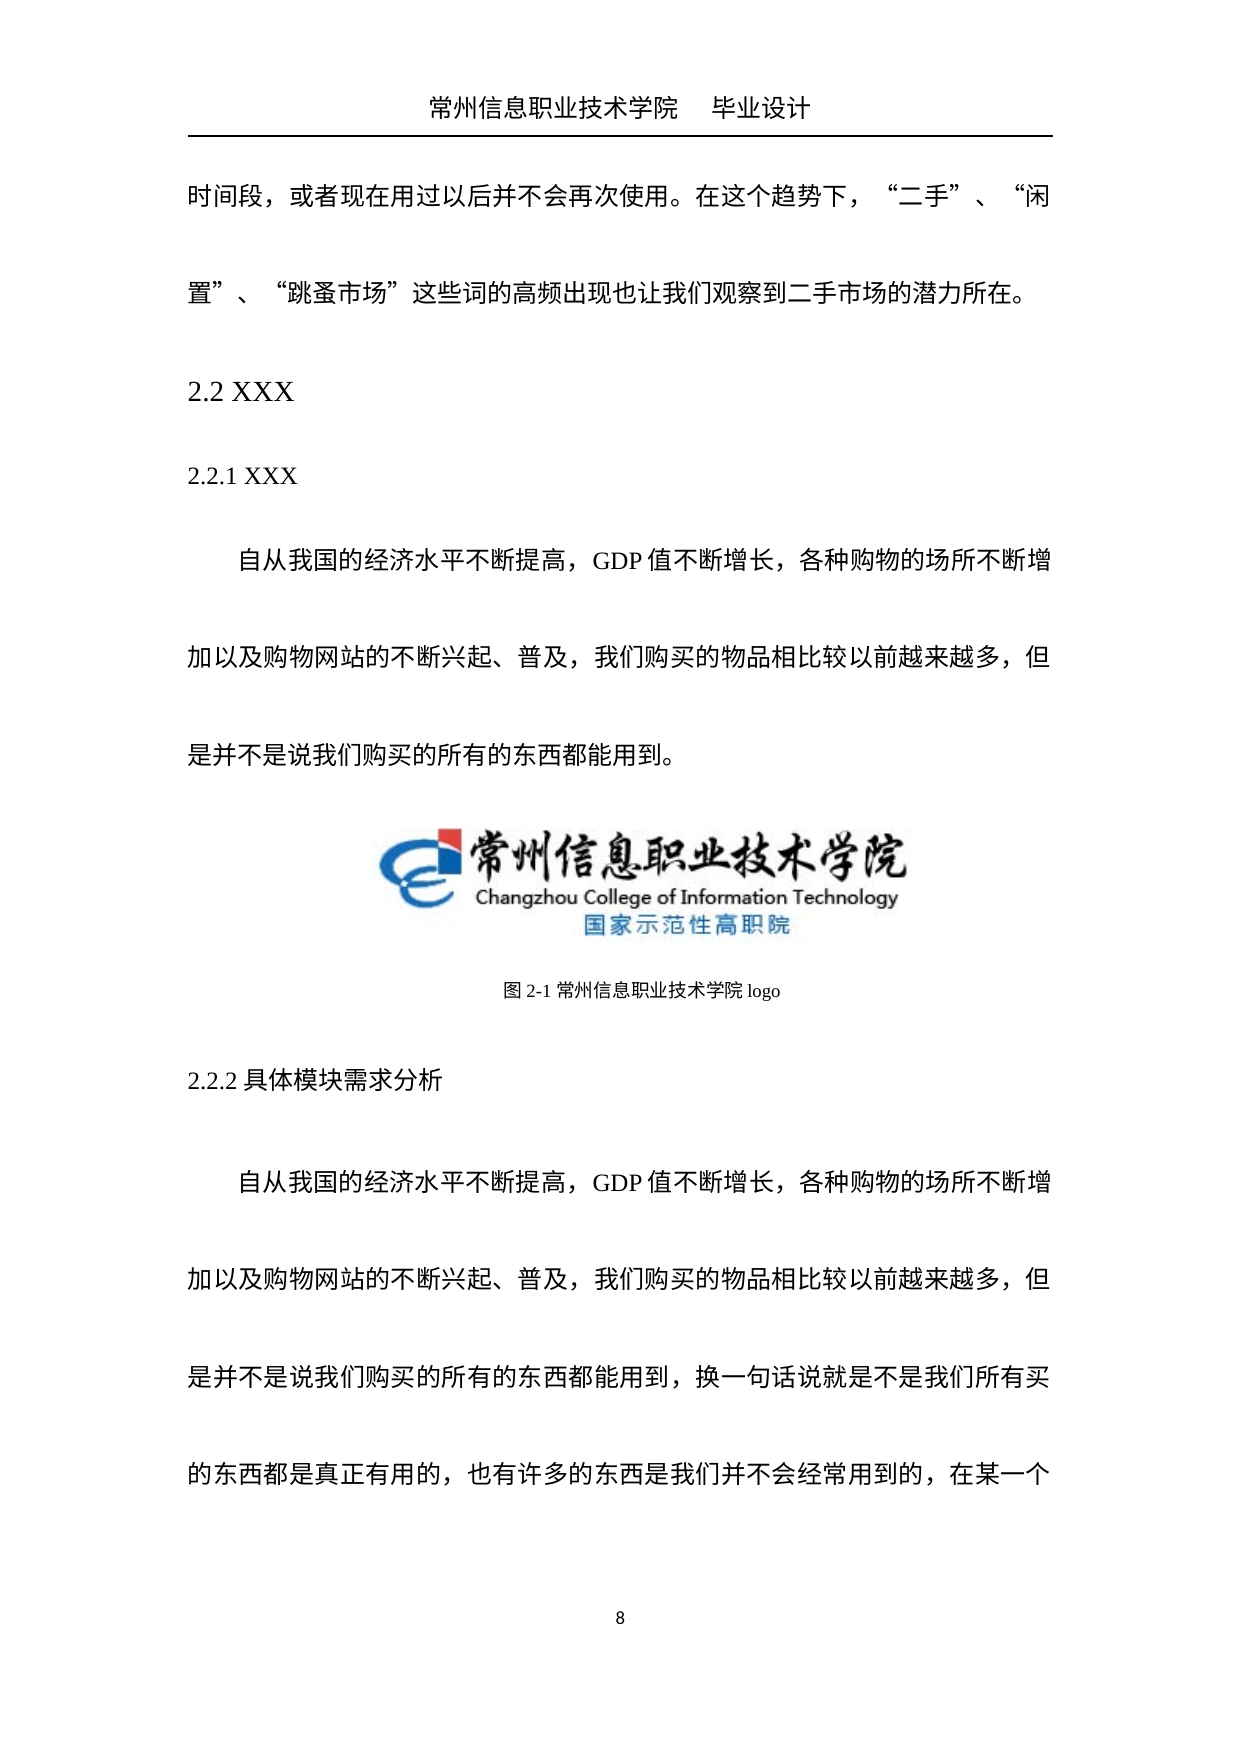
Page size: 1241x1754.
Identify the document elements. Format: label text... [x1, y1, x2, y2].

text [187, 1148, 1053, 1505]
picture [360, 804, 924, 945]
text 图2-1 常州信息职业技术学院logo [187, 973, 1053, 1006]
text 2.2 XXX [187, 359, 1053, 424]
text 自从我国的经济水平不断提高，GDP值不断增长，各种购物的场所不断增加以及购物网站的不断兴起、普及，我们购买的物品相比较以前越来越多，但是并不是说我们购买的所有的东西都能用到。 [187, 526, 1053, 786]
text 2.2.1 XXX [187, 459, 1053, 492]
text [187, 162, 1053, 324]
text 2.2.2 具体模块需求分析 [187, 1046, 1053, 1111]
